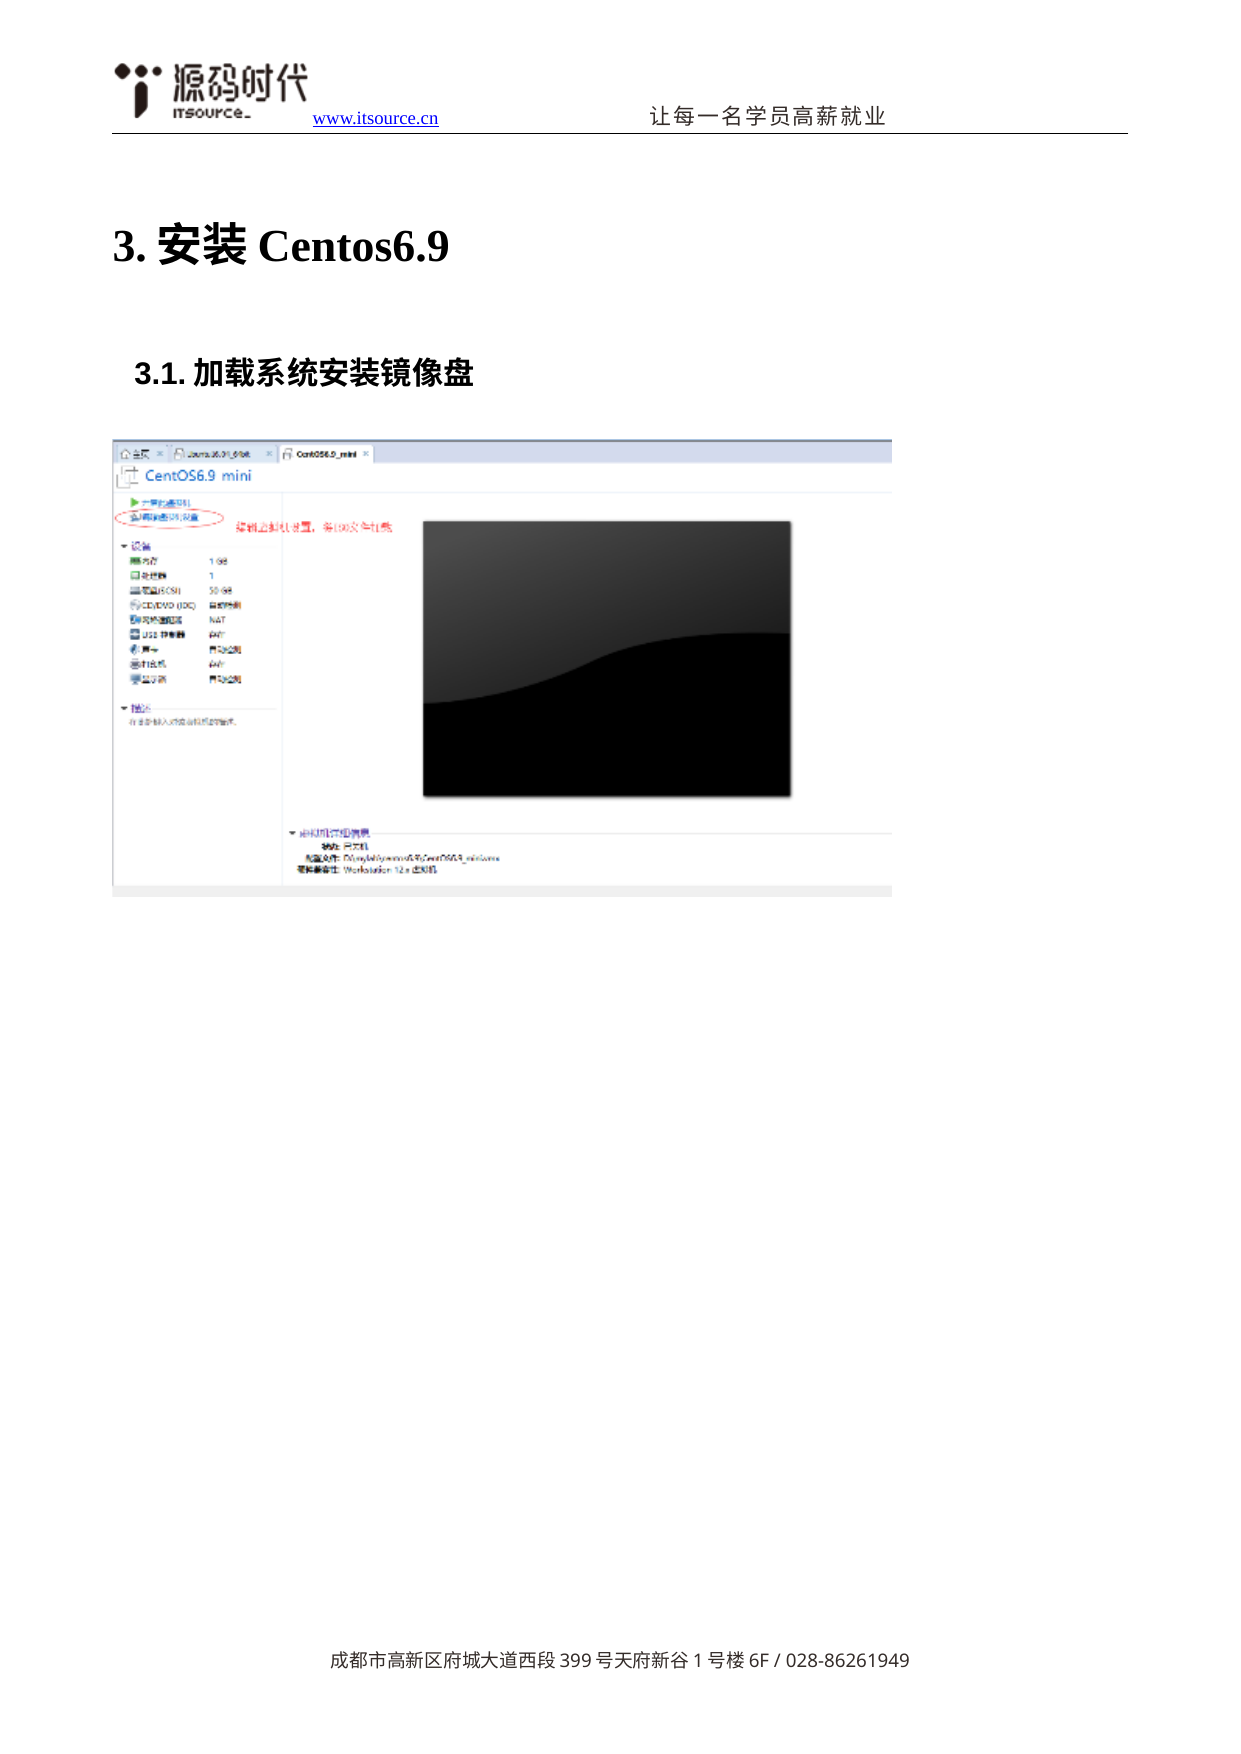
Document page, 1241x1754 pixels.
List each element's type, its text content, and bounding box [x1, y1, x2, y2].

picture [112, 59, 313, 125]
text 加载系统安装镜像盘 [134, 338, 1106, 403]
picture [112, 439, 892, 897]
text 安装Centos6.9 [112, 193, 1128, 291]
